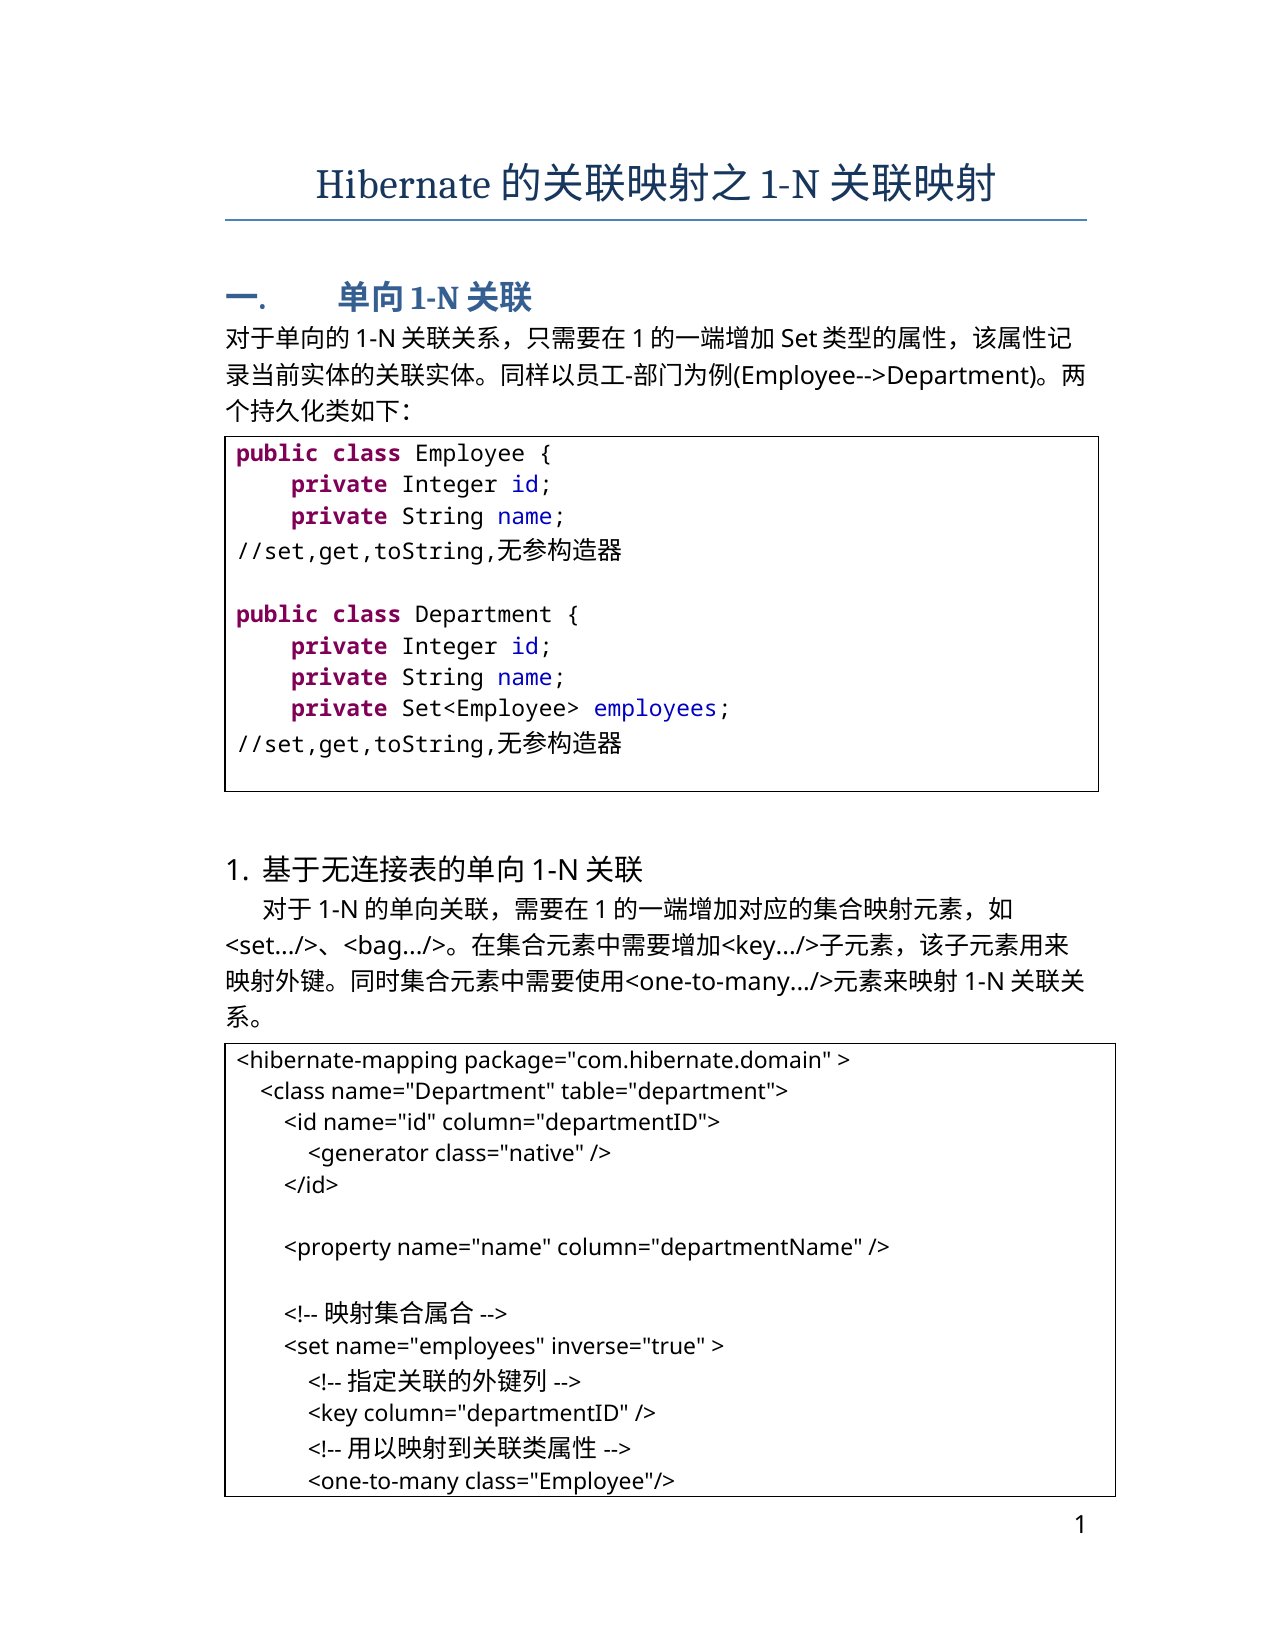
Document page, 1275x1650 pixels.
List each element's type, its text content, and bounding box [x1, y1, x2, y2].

subtitle 单向1-N关联 [225, 271, 1087, 319]
text 对于单向的1-N关联关系，只需要在1的一端增加Set类型的属性，该属性记录当前实体的关联实体。同样以员工-部门为例(Employee-->Department)。两个持久化类如下： [225, 319, 1087, 428]
table_header public class Employee { private Integer id; private String name; //set,get,toString,无参构造器 public class Department { private Integer id; private String name; private Set<Employee> employees; //set,get,toString,无参构造器 [226, 437, 1098, 791]
subtitle 基于无连接表的单向1-N关联 [225, 847, 1087, 889]
title Hibernate的关联映射之1-N关联映射 [225, 150, 1087, 219]
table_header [226, 1044, 1115, 1496]
text 对于1-N的单向关联，需要在1的一端增加对应的集合映射元素，如<set.../>、<bag.../>。在集合元素中需要增加<key.../>子元素，该子元素用来映射外键。同时集合元素中需要使用<one-to-many.../>元素来映射1-N关联关系。 [225, 889, 1087, 1034]
